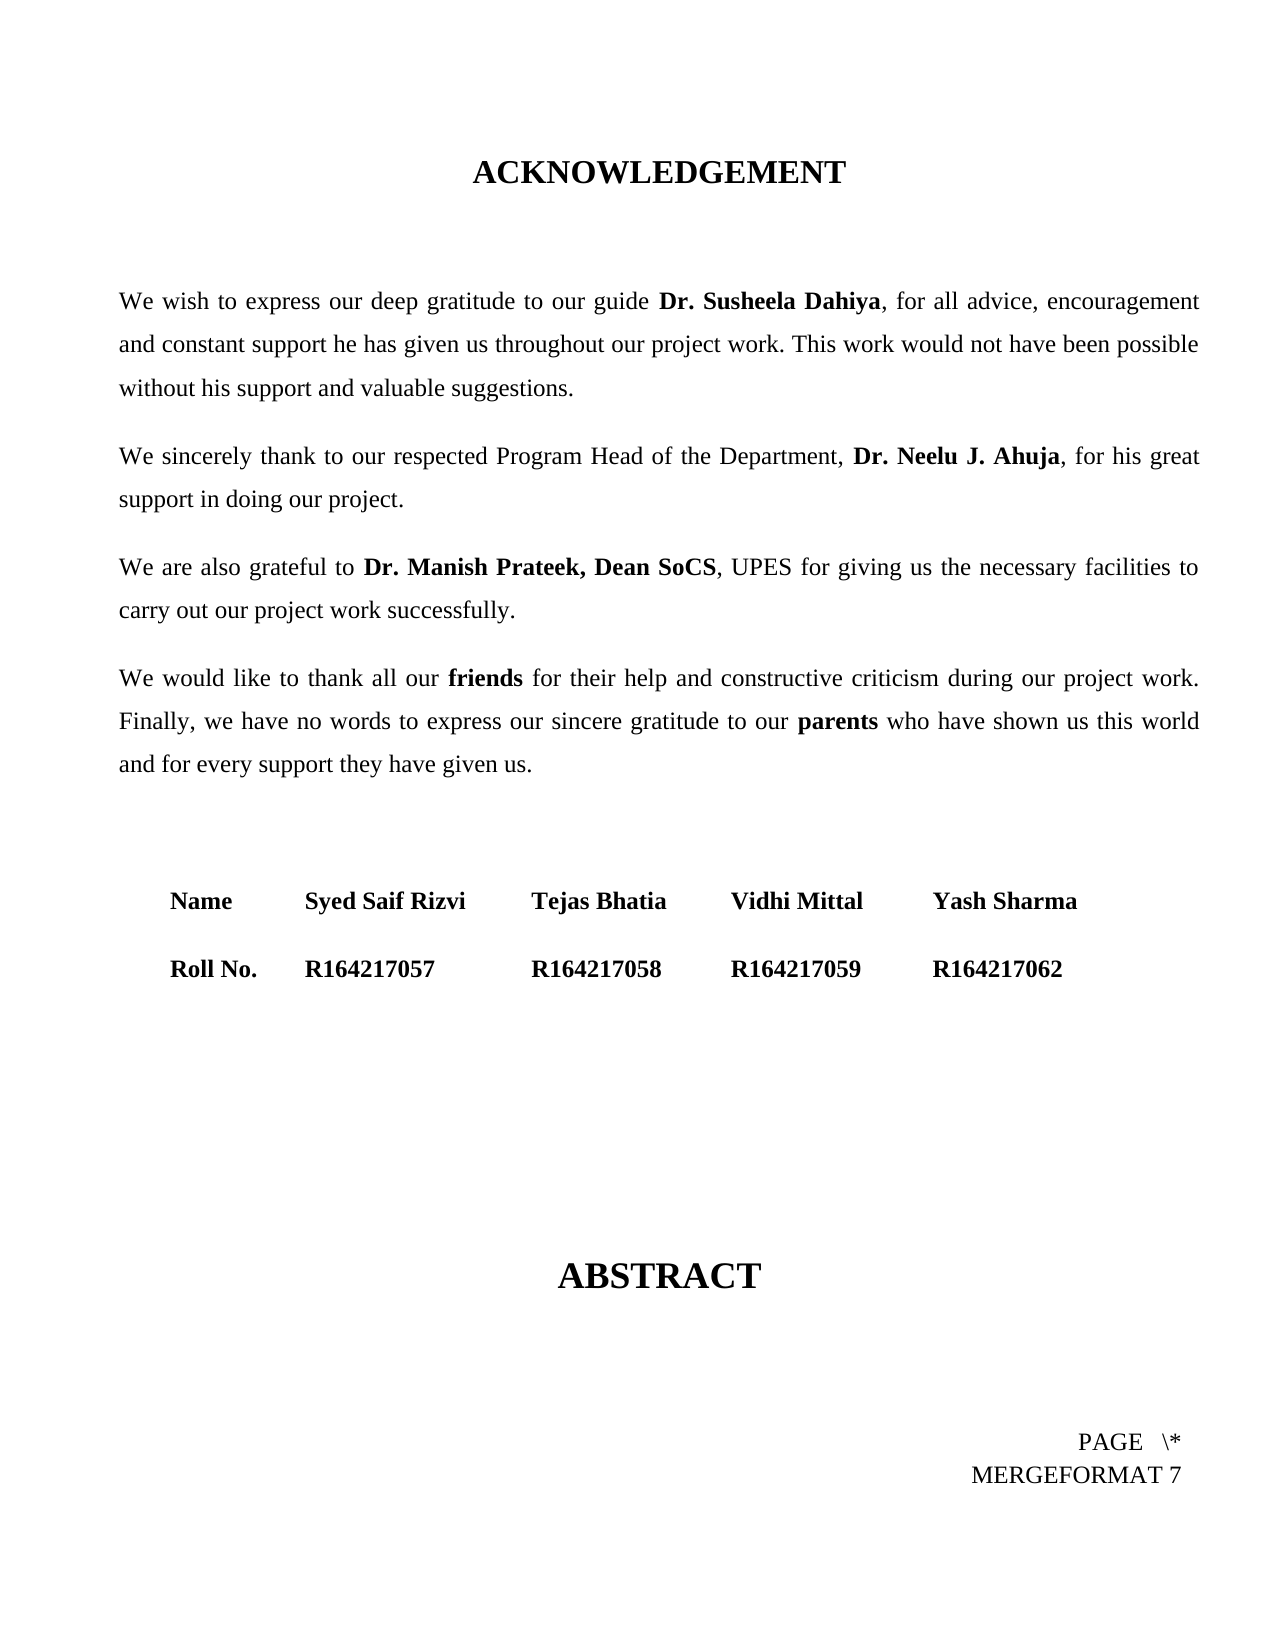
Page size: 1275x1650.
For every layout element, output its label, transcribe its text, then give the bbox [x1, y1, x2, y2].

table_cell R164217062 [921, 954, 1152, 1022]
table_header Yash Sharma [921, 886, 1152, 954]
table_cell Roll No. [159, 954, 293, 1022]
text ACKNOWLEDGEMENT [119, 152, 1200, 191]
table_cell R164217057 [293, 954, 520, 1022]
table_header Syed Saif Rizvi [293, 886, 520, 954]
table_header Vidhi Mittal [719, 886, 921, 954]
table_header Tejas Bhatia [520, 886, 719, 954]
table_header Name [159, 886, 293, 954]
text We wish to express our deep gratitude to our guide Dr. Susheela Dahiya, for all advice, encouragement and constant support he has given us throughout our project work. This work would not have been possible without his support and valuable suggestions. [119, 286, 1200, 401]
text We are also grateful to Dr. Manish Prateek, Dean SoCS, UPES for giving us the necessary facilities to carry out our project work successfully. [119, 552, 1200, 624]
text We would like to thank all our friends for their help and constructive criticism during our project work. Finally, we have no words to express our sincere gratitude to our parents who have shown us this world and for every support they have given us. [119, 663, 1200, 778]
text We sincerely thank to our respected Program Head of the Department, Dr. Neelu J. Ahuja, for his great support in doing our project. [119, 441, 1200, 513]
text ABSTRACT [119, 1254, 1200, 1297]
table_cell R164217059 [719, 954, 921, 1022]
table_cell R164217058 [520, 954, 719, 1022]
